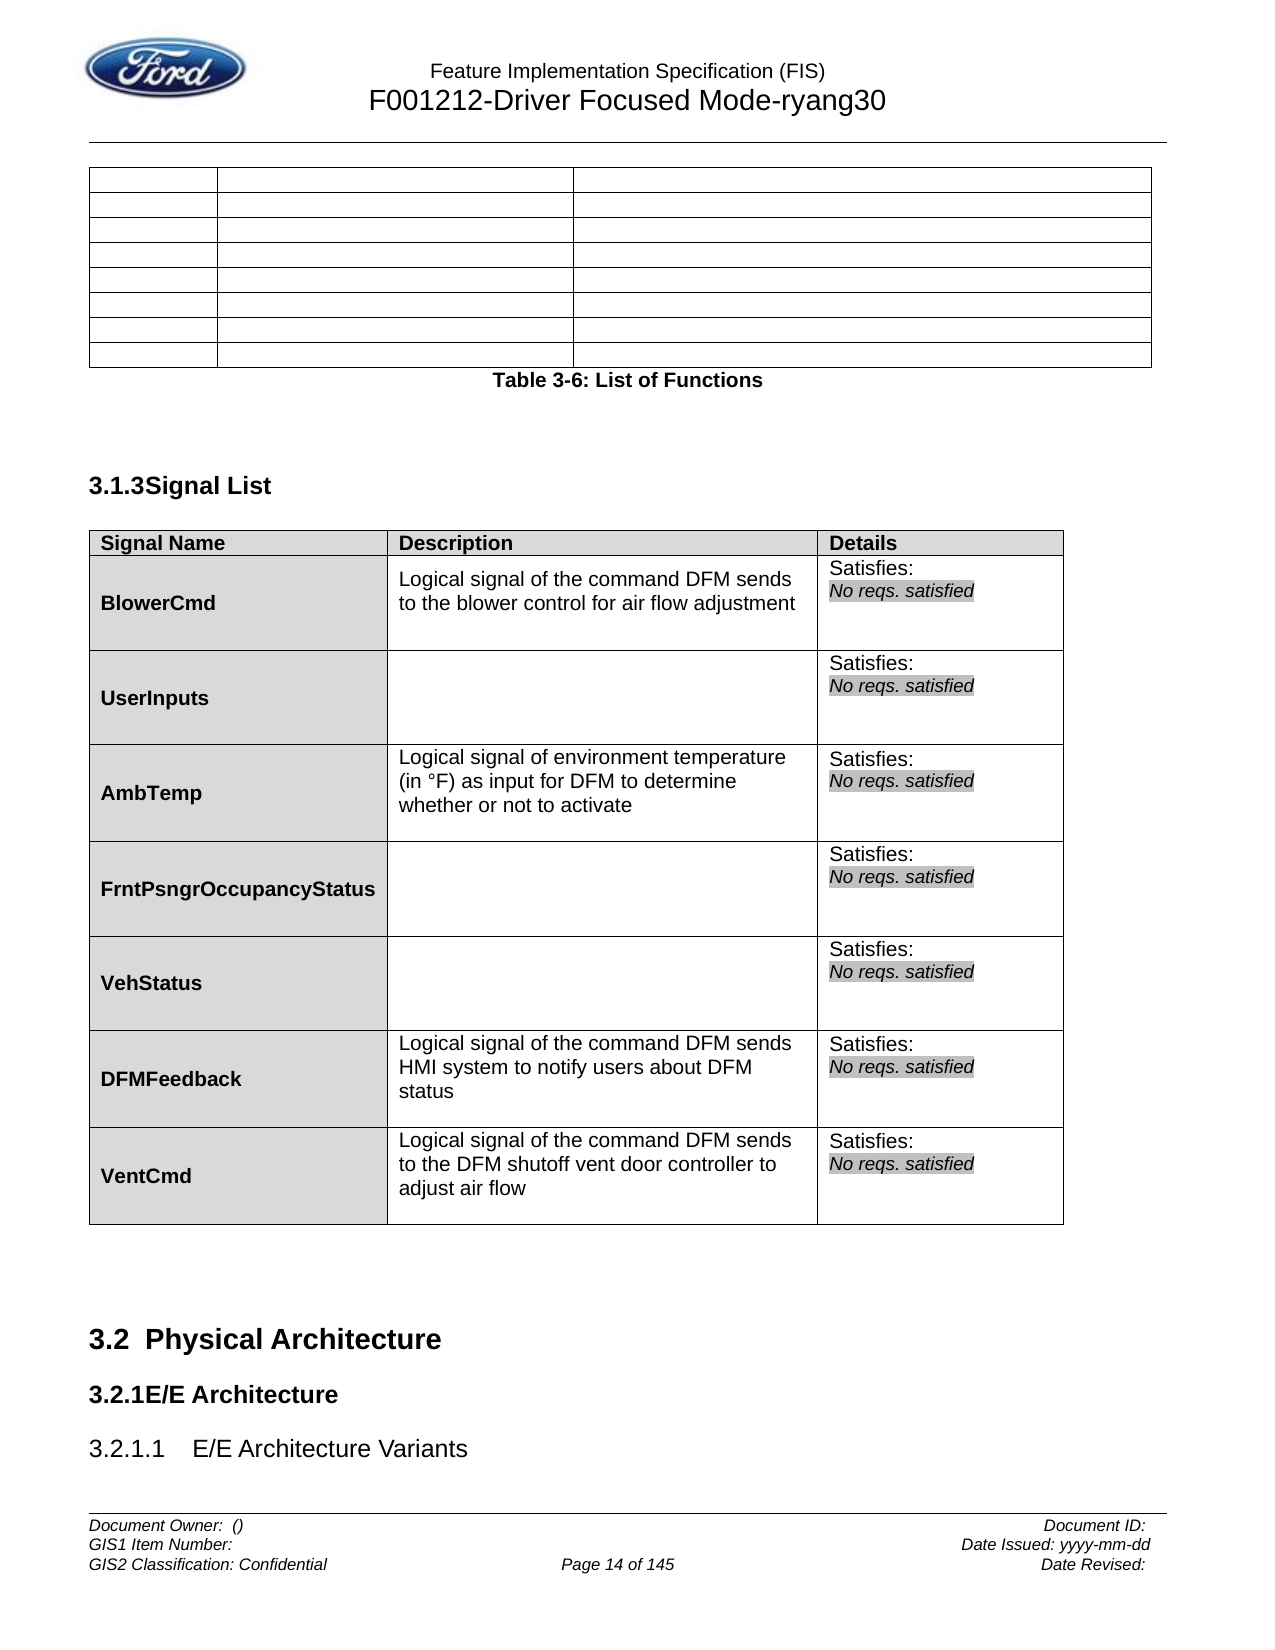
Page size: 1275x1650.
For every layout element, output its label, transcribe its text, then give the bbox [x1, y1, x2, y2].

table_cell DFMFeedback [90, 1031, 387, 1127]
table_cell [574, 243, 1151, 267]
table_header Details [818, 531, 1063, 555]
table_cell [574, 343, 1151, 367]
table_cell [90, 268, 217, 292]
table_cell Logical signal of the command DFM sends HMI system to notify users about DFM status [388, 1031, 817, 1127]
table_cell [388, 842, 817, 936]
table_cell [90, 193, 217, 217]
subtitle Physical Architecture [89, 1322, 1167, 1355]
table_cell [574, 293, 1151, 317]
table_cell [90, 168, 217, 192]
picture [65, 18, 266, 119]
table_cell Satisfies: No reqs. satisfied [818, 745, 1063, 841]
table_cell [574, 168, 1151, 192]
table_cell FrntPsngrOccupancyStatus [90, 842, 387, 936]
table_cell UserInputs [90, 651, 387, 744]
table_cell [218, 243, 573, 267]
table_cell [90, 343, 217, 367]
table_cell [218, 193, 573, 217]
table_cell Logical signal of environment temperature (in °F) as input for DFM to determine whether or not to activate [388, 745, 817, 841]
table_cell [218, 318, 573, 342]
table_cell VehStatus [90, 937, 387, 1030]
table_cell [574, 268, 1151, 292]
table_cell VentCmd [90, 1128, 387, 1224]
table_cell Satisfies: No reqs. satisfied [818, 1031, 1063, 1127]
table_header Signal Name [90, 531, 387, 555]
table_cell [574, 193, 1151, 217]
table_cell [218, 343, 573, 367]
subtitle E/E Architecture [89, 1380, 1167, 1409]
table_cell Logical signal of the command DFM sends to the DFM shutoff vent door controller to adjust air flow [388, 1128, 817, 1224]
table_cell [90, 243, 217, 267]
subtitle Signal List [89, 471, 1167, 500]
table_cell Satisfies: No reqs. satisfied [818, 651, 1063, 744]
table_cell [218, 293, 573, 317]
table_cell BlowerCmd [90, 556, 387, 650]
table_cell Satisfies: No reqs. satisfied [818, 1128, 1063, 1224]
table_cell Satisfies: No reqs. satisfied [818, 842, 1063, 936]
table_cell [388, 937, 817, 1030]
table_cell Satisfies: No reqs. satisfied [818, 937, 1063, 1030]
table_header Description [388, 531, 817, 555]
table_cell [218, 218, 573, 242]
table_cell [90, 318, 217, 342]
table_cell [218, 168, 573, 192]
table_cell Logical signal of the command DFM sends to the blower control for air flow adjustment [388, 556, 817, 650]
table_cell [388, 651, 817, 744]
subtitle E/E Architecture Variants [89, 1434, 1167, 1463]
table_cell [90, 218, 217, 242]
table_cell Satisfies: No reqs. satisfied [818, 556, 1063, 650]
table_cell [574, 218, 1151, 242]
table_cell [218, 268, 573, 292]
table_cell [90, 293, 217, 317]
table_cell [574, 318, 1151, 342]
table_cell AmbTemp [90, 745, 387, 841]
